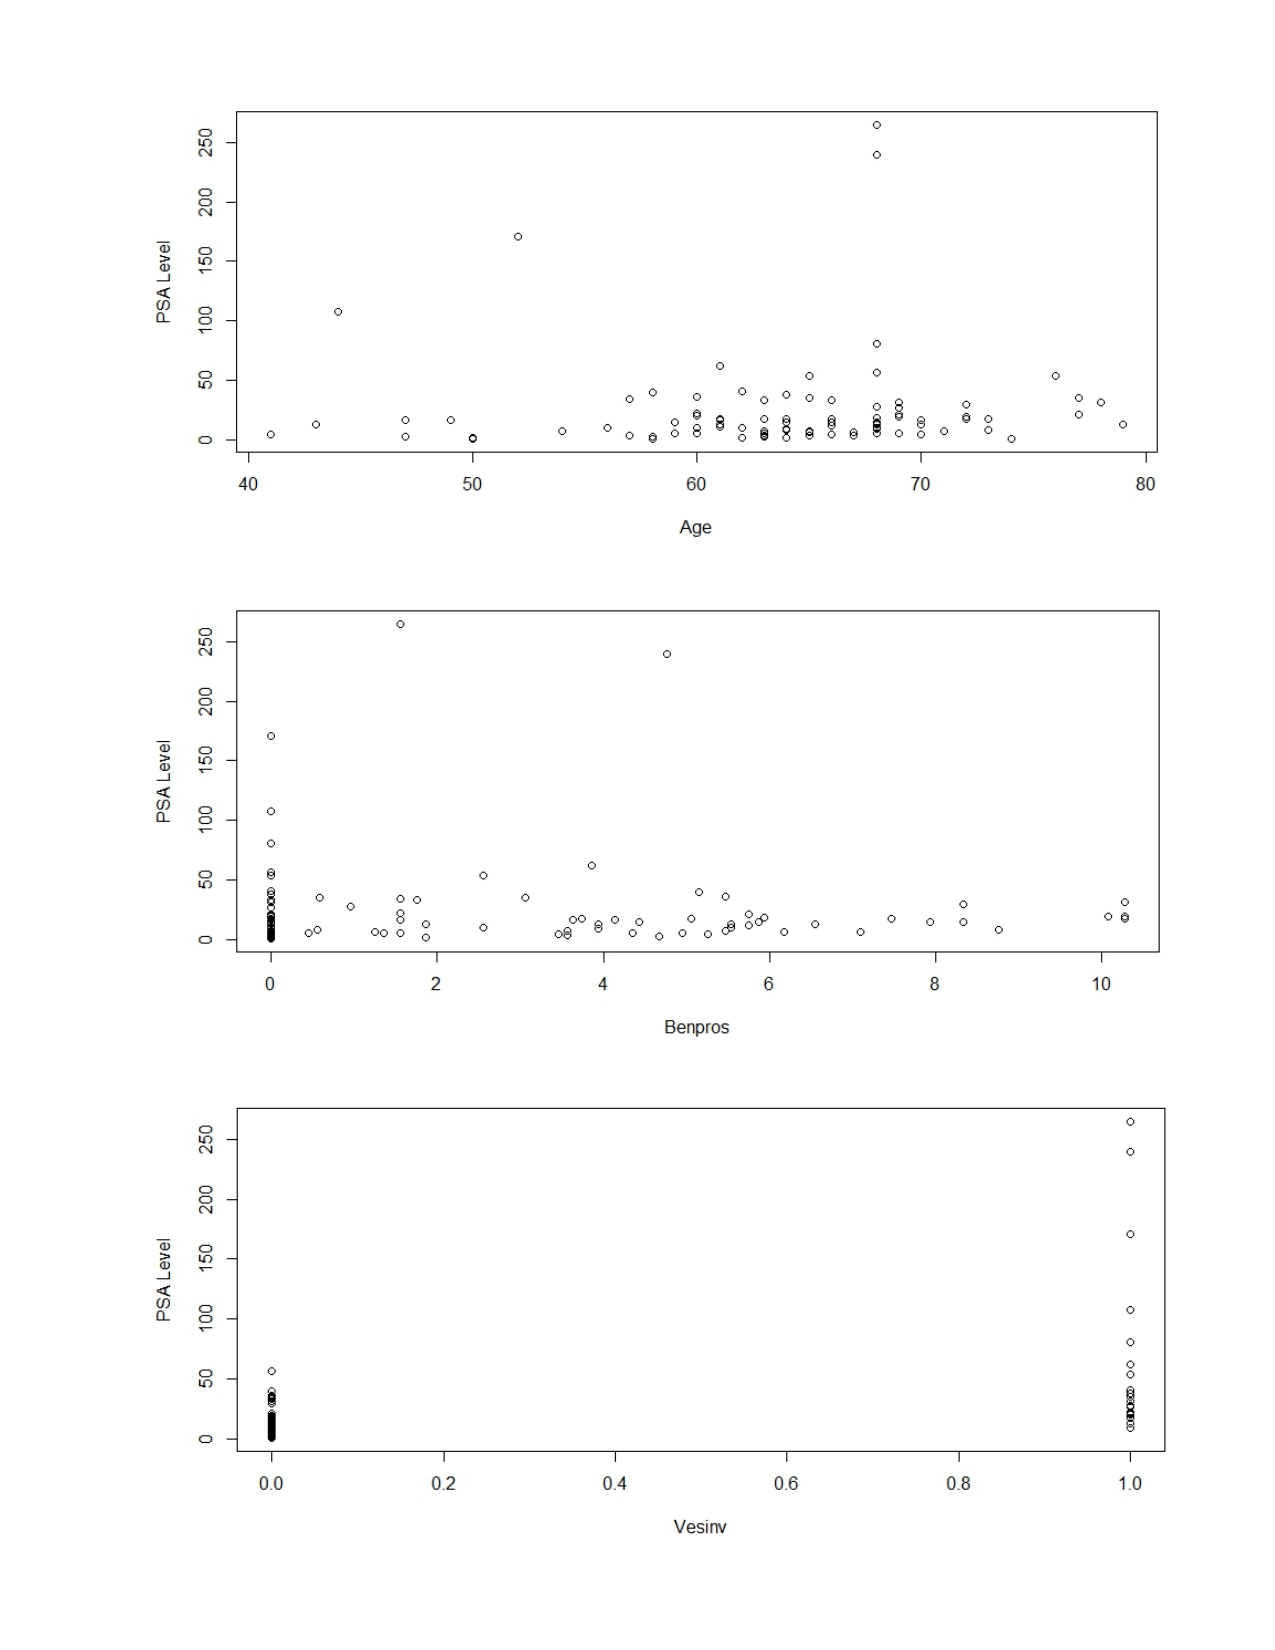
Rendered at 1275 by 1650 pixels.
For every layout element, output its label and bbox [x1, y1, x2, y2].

picture [150, 102, 1171, 560]
picture [150, 598, 1171, 1060]
picture [150, 1099, 1177, 1560]
